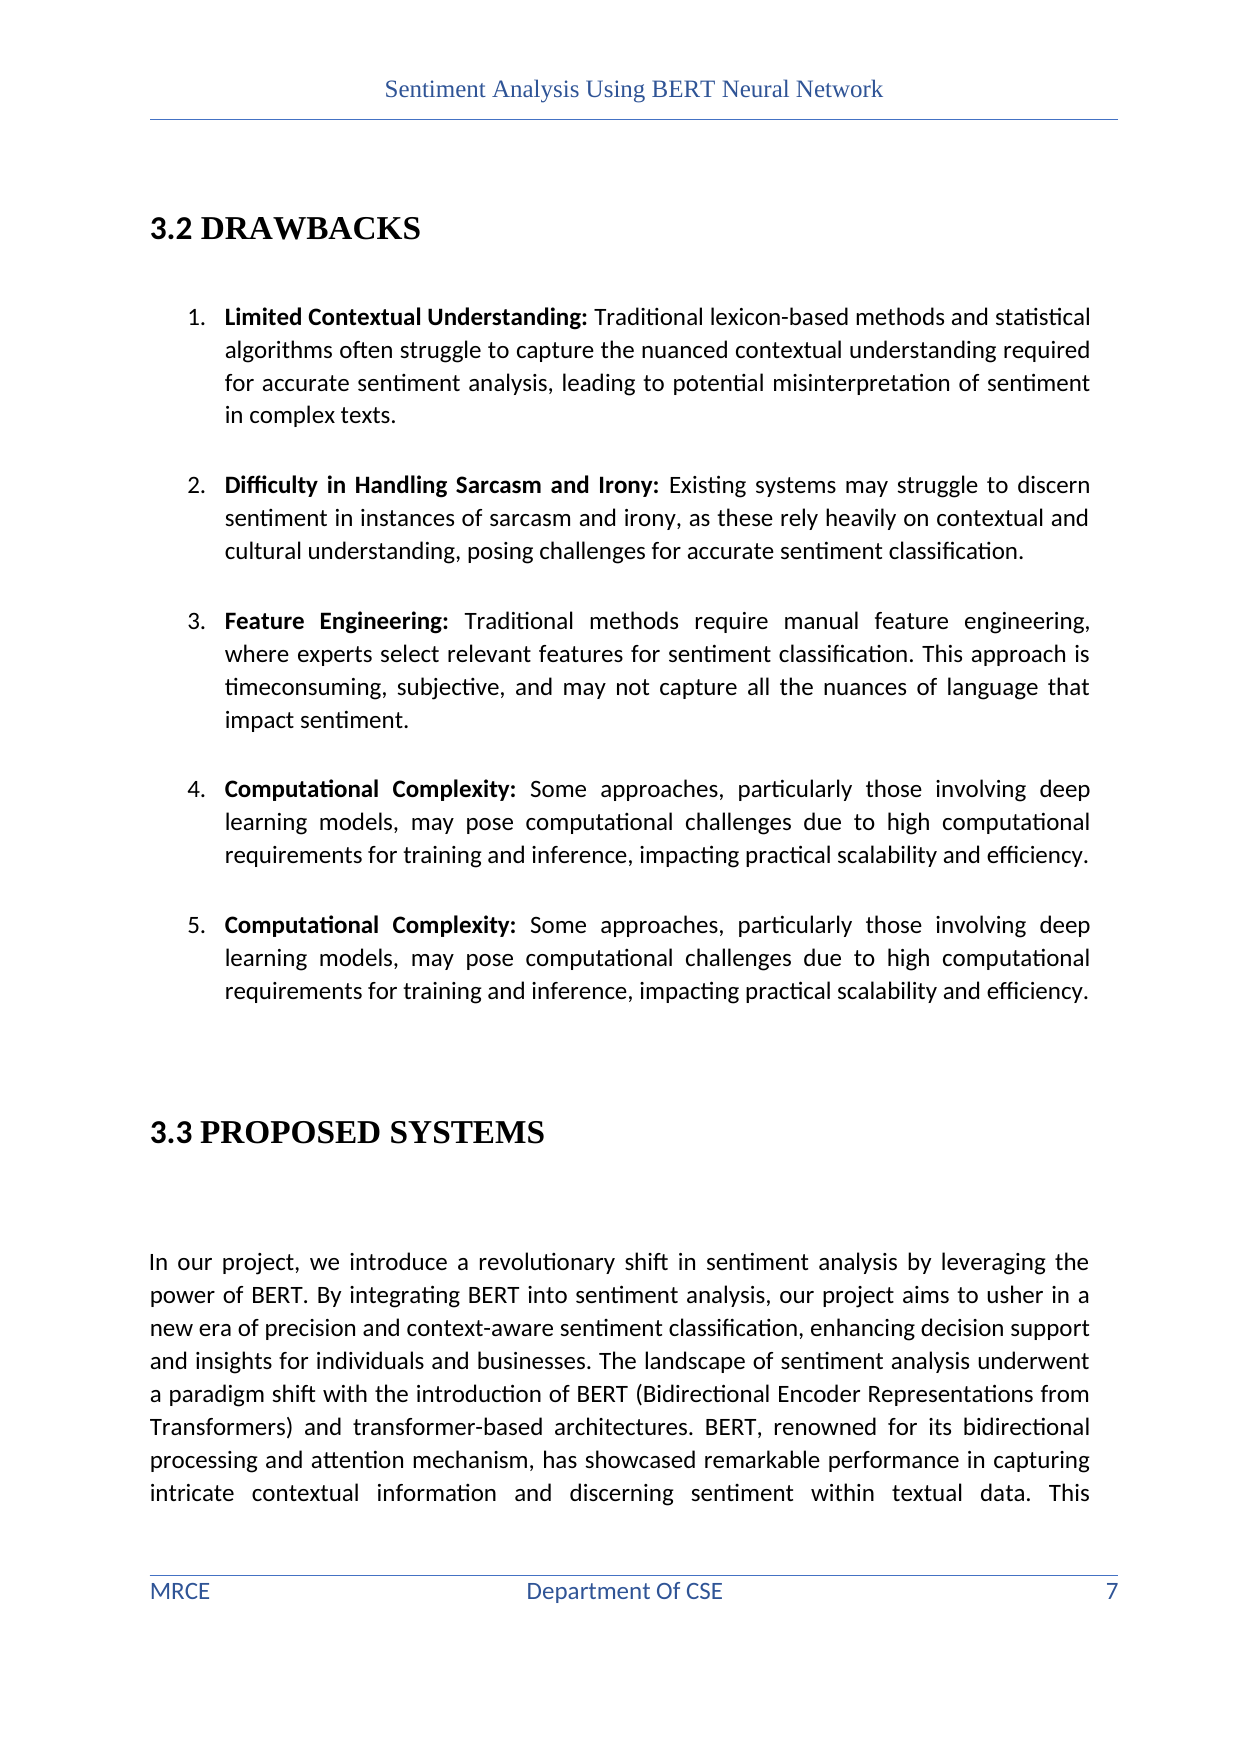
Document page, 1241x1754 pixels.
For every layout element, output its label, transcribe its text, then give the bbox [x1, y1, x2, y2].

list Difficulty in Handling Sarcasm and Irony: Existing systems may struggle to discern sentiment in instances of sarcasm and irony, as these rely heavily on contextual and cultural understanding, posing challenges for accurate sentiment classification. [187, 469, 1091, 566]
list Computational Complexity: Some approaches, particularly those involving deep learning models, may pose computational challenges due to high computational requirements for training and inference, impacting practical scalability and efficiency. [187, 909, 1091, 1005]
text 3.2 DRAWBACKS [149, 207, 1098, 248]
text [148, 1246, 1091, 1507]
list Limited Contextual Understanding: Traditional lexicon-based methods and statistical algorithms often struggle to capture the nuanced contextual understanding required for accurate sentiment analysis, leading to potential misinterpretation of sentiment in complex texts. [187, 301, 1091, 430]
subtitle 3.3 PROPOSED SYSTEMS [149, 1111, 1118, 1152]
list Feature Engineering: Traditional methods require manual feature engineering, where experts select relevant features for sentiment classification. This approach is timeconsuming, subjective, and may not capture all the nuances of language that impact sentiment. [187, 605, 1091, 734]
list Computational Complexity: Some approaches, particularly those involving deep learning models, may pose computational challenges due to high computational requirements for training and inference, impacting practical scalability and efficiency. [187, 773, 1091, 870]
